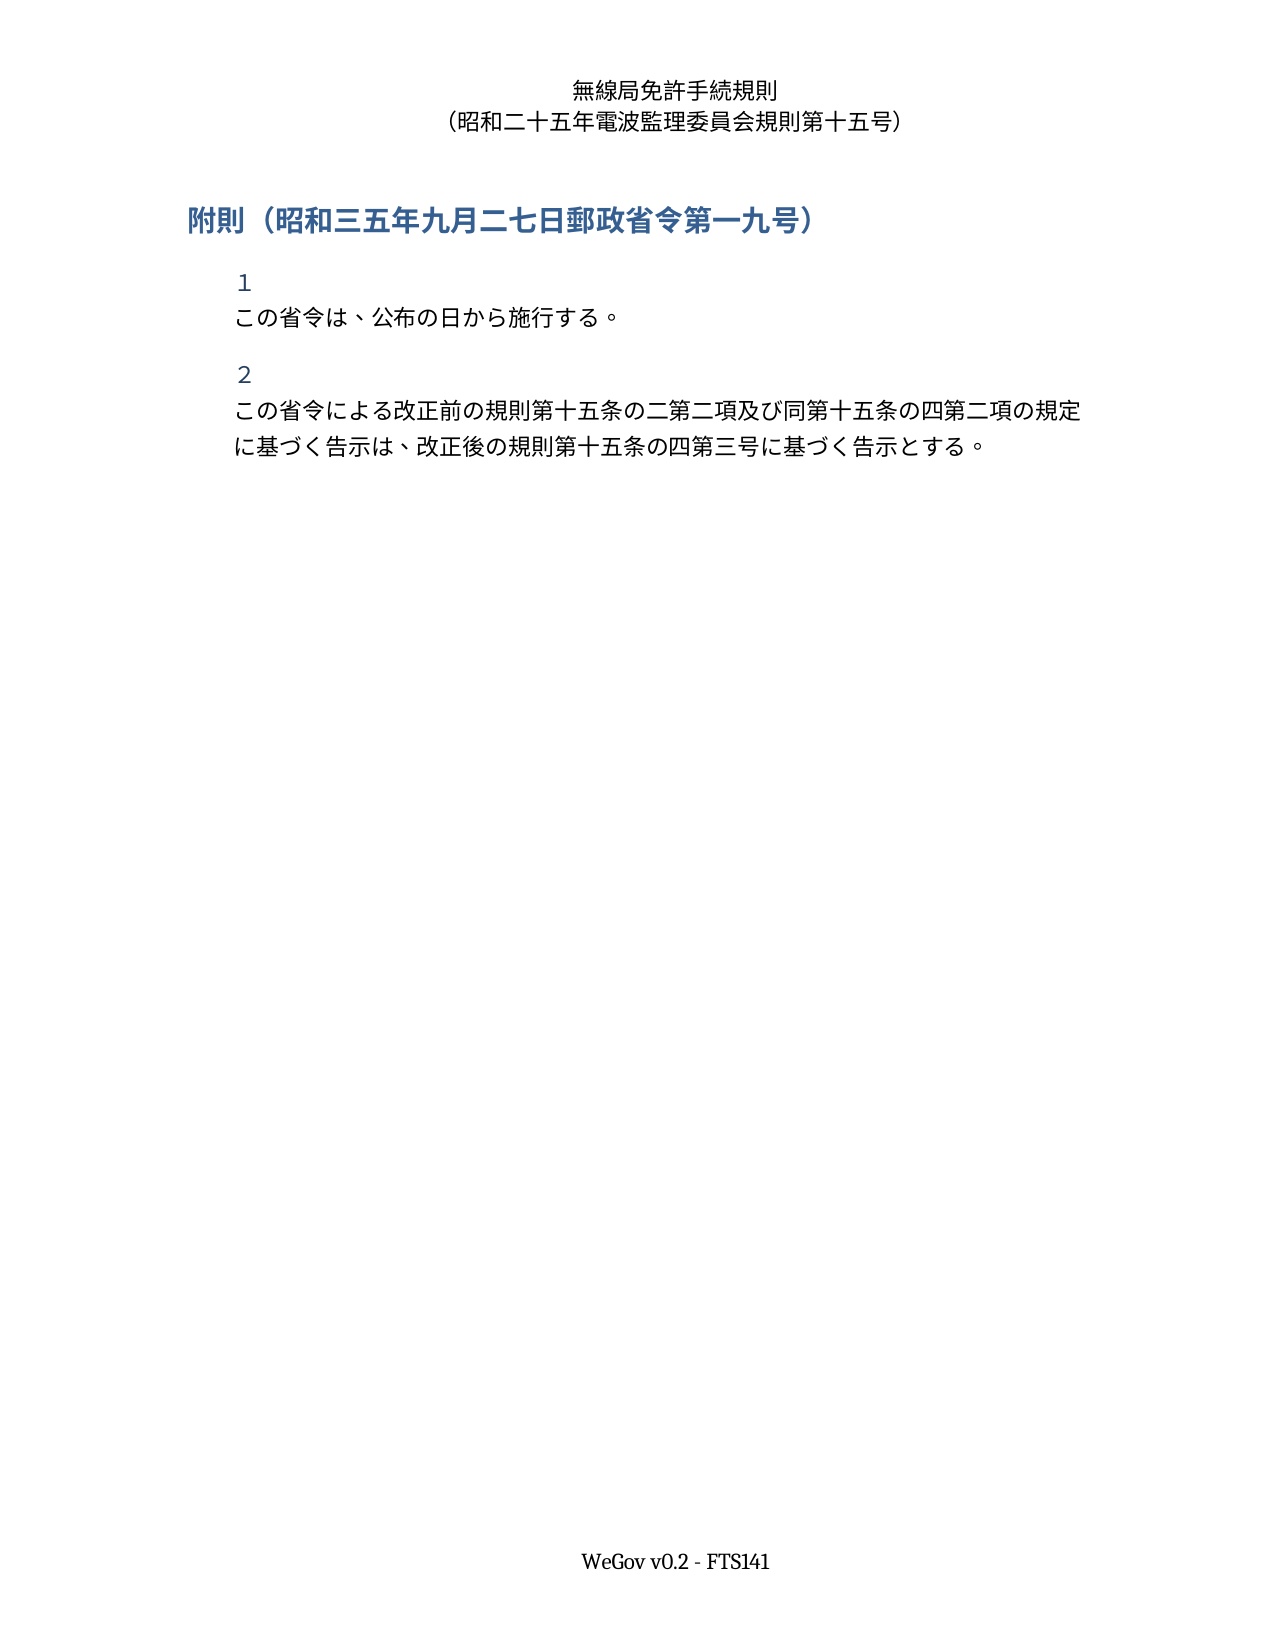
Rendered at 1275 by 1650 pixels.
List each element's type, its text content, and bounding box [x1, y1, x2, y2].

subtitle 附則（昭和三五年九月二七日郵政省令第一九号） [187, 200, 1087, 240]
subtitle １ [233, 266, 1087, 298]
text この省令による改正前の規則第十五条の二第二項及び同第十五条の四第二項の規定に基づく告示は、改正後の規則第十五条の四第三号に基づく告示とする。 [233, 395, 1087, 462]
subtitle ２ [233, 359, 1087, 390]
text この省令は、公布の日から施行する。 [233, 302, 1087, 334]
